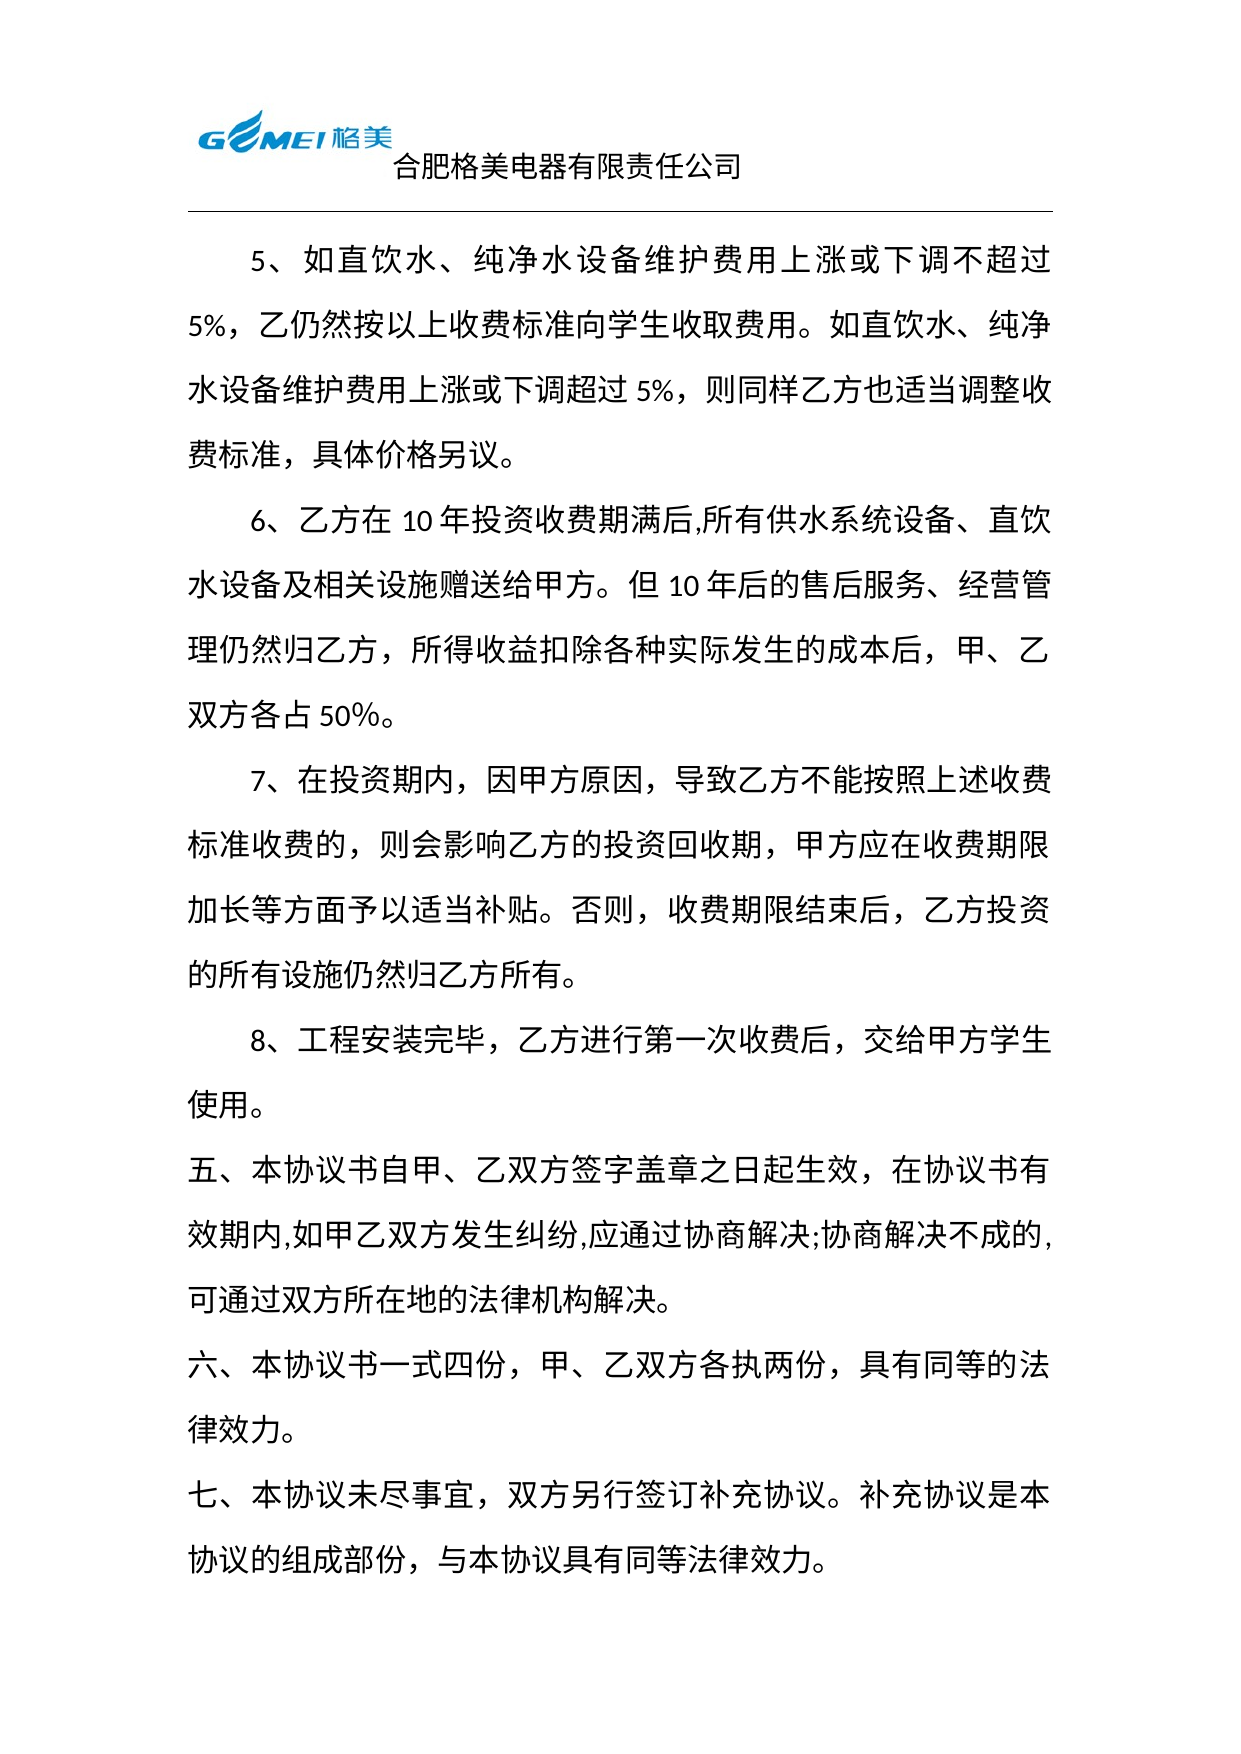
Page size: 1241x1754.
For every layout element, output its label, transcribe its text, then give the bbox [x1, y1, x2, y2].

text 7、在投资期内，因甲方原因，导致乙方不能按照上述收费标准收费的，则会影响乙方的投资回收期，甲方应在收费期限加长等方面予以适当补贴。否则，收费期限结束后，乙方投资的所有设施仍然归乙方所有。 [187, 746, 1053, 1006]
text 6、乙方在 10 年投资收费期满后,所有供水系统设备、直饮水设备及相关设施赠送给甲方。但 10 年后的售后服务、经营管理仍然归乙方，所得收益扣除各种实际发生的成本后，甲、乙双方各占50％。 [187, 486, 1053, 746]
text 七、本协议未尽事宜，双方另行签订补充协议。补充协议是本协议的组成部份，与本协议具有同等法律效力。 [187, 1461, 1053, 1591]
picture [187, 88, 393, 178]
text 5、如直饮水、纯净水设备维护费用上涨或下调不超过5%，乙仍然按以上收费标准向学生收取费用。如直饮水、纯净水设备维护费用上涨或下调超过5%，则同样乙方也适当调整收费标准，具体价格另议。 [187, 226, 1053, 486]
text 五、本协议书自甲、乙双方签字盖章之日起生效，在协议书有效期内,如甲乙双方发生纠纷,应通过协商解决;协商解决不成的,可通过双方所在地的法律机构解决。 [187, 1136, 1053, 1331]
text 六、本协议书一式四份，甲、乙双方各执两份，具有同等的法律效力。 [187, 1331, 1053, 1461]
text 8、工程安装完毕，乙方进行第一次收费后，交给甲方学生使用。 [187, 1006, 1053, 1136]
